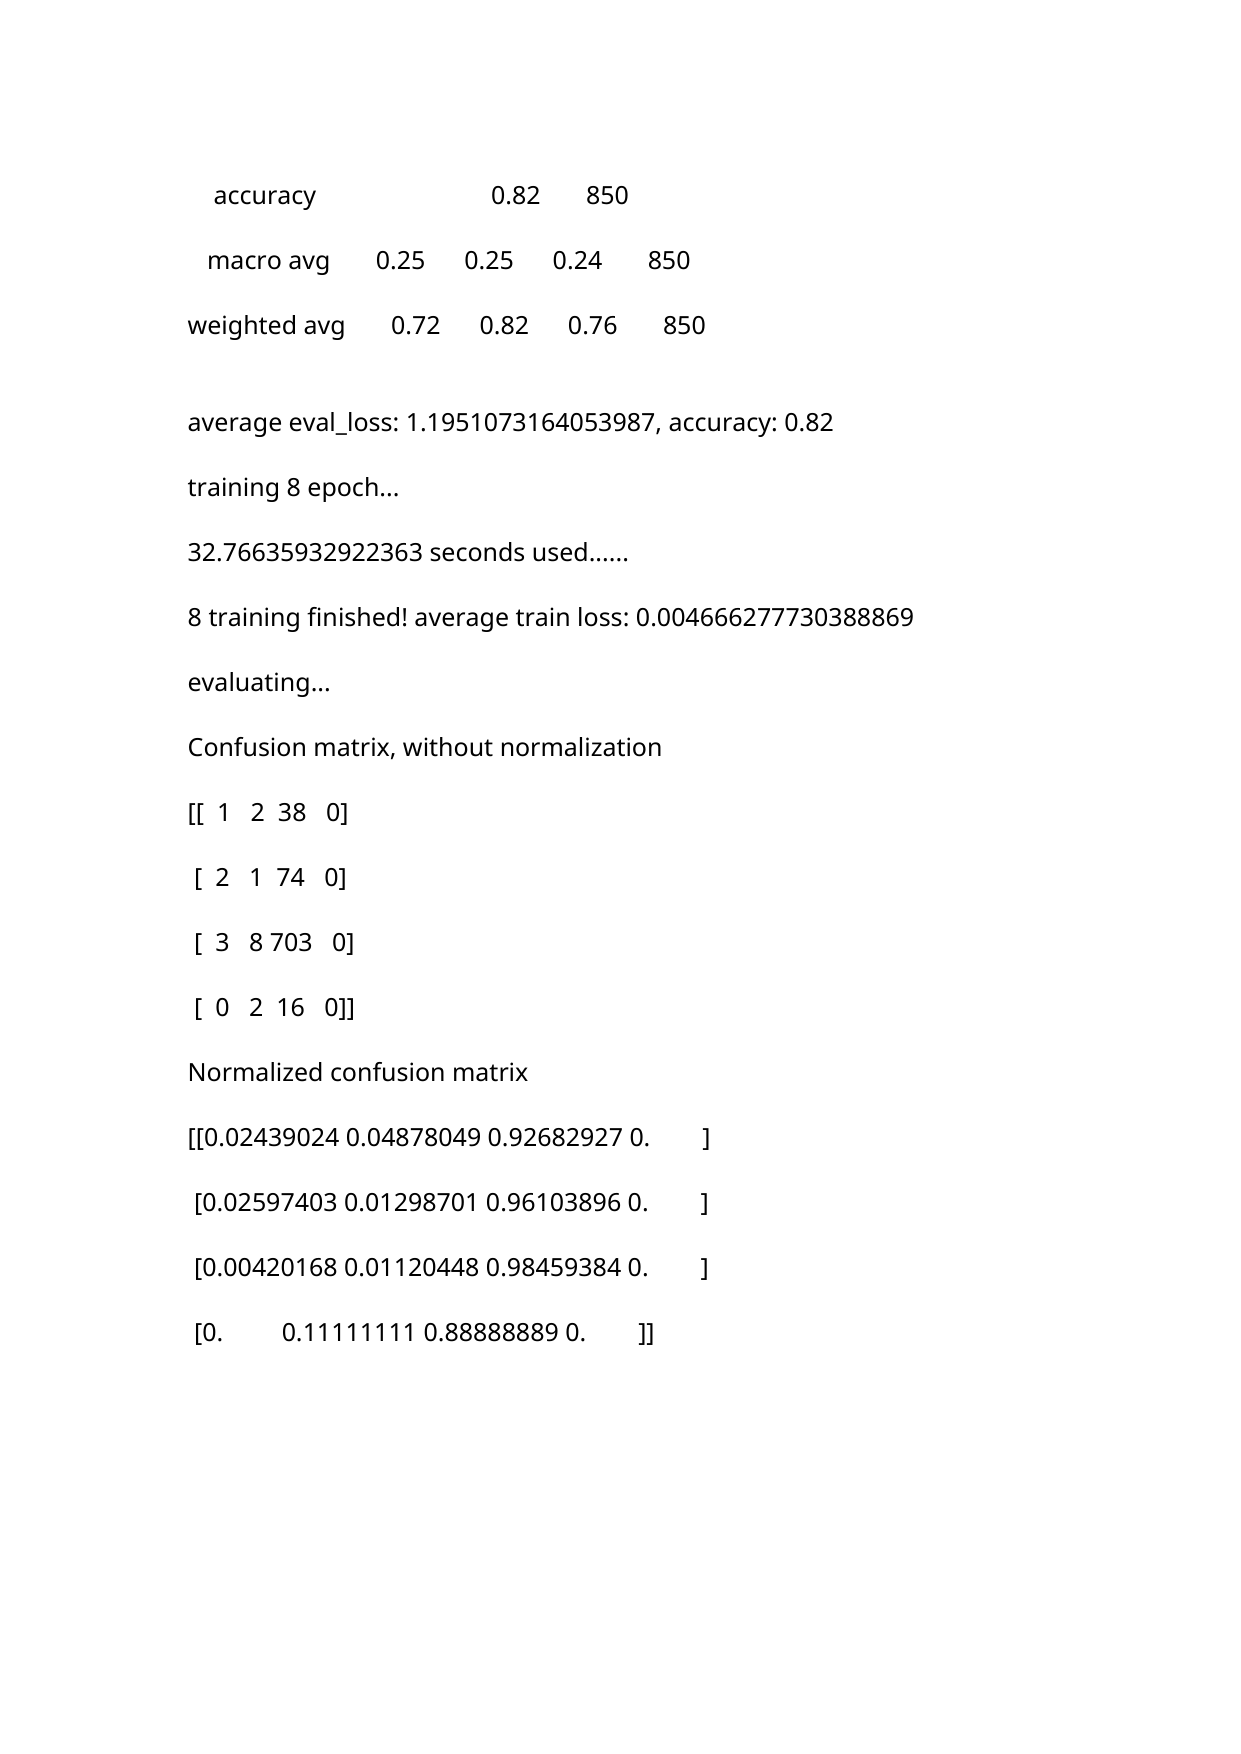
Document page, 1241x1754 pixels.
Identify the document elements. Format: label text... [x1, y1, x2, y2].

text [ 0 2 16 0]] [187, 974, 1053, 1039]
text evaluating... [187, 649, 1053, 714]
text 32.76635932922363 seconds used...... [187, 519, 1053, 584]
text weighted avg 0.72 0.82 0.76 850 [187, 292, 1053, 357]
text [0.00420168 0.01120448 0.98459384 0. ] [187, 1234, 1053, 1299]
text [0.02597403 0.01298701 0.96103896 0. ] [187, 1169, 1053, 1234]
text Confusion matrix, without normalization [187, 714, 1053, 779]
text Normalized confusion matrix [187, 1039, 1053, 1104]
text [[0.02439024 0.04878049 0.92682927 0. ] [187, 1104, 1053, 1169]
text macro avg 0.25 0.25 0.24 850 [187, 227, 1053, 292]
text [[ 1 2 38 0] [187, 779, 1053, 844]
text accuracy 0.82 850 [187, 162, 1053, 227]
text [ 2 1 74 0] [187, 844, 1053, 909]
text training 8 epoch... [187, 454, 1053, 519]
text [0. 0.11111111 0.88888889 0. ]] [187, 1299, 1053, 1364]
text [ 3 8 703 0] [187, 909, 1053, 974]
text average eval_loss: 1.1951073164053987, accuracy: 0.82 [187, 389, 1053, 454]
text 8 training finished! average train loss: 0.004666277730388869 [187, 584, 1053, 649]
